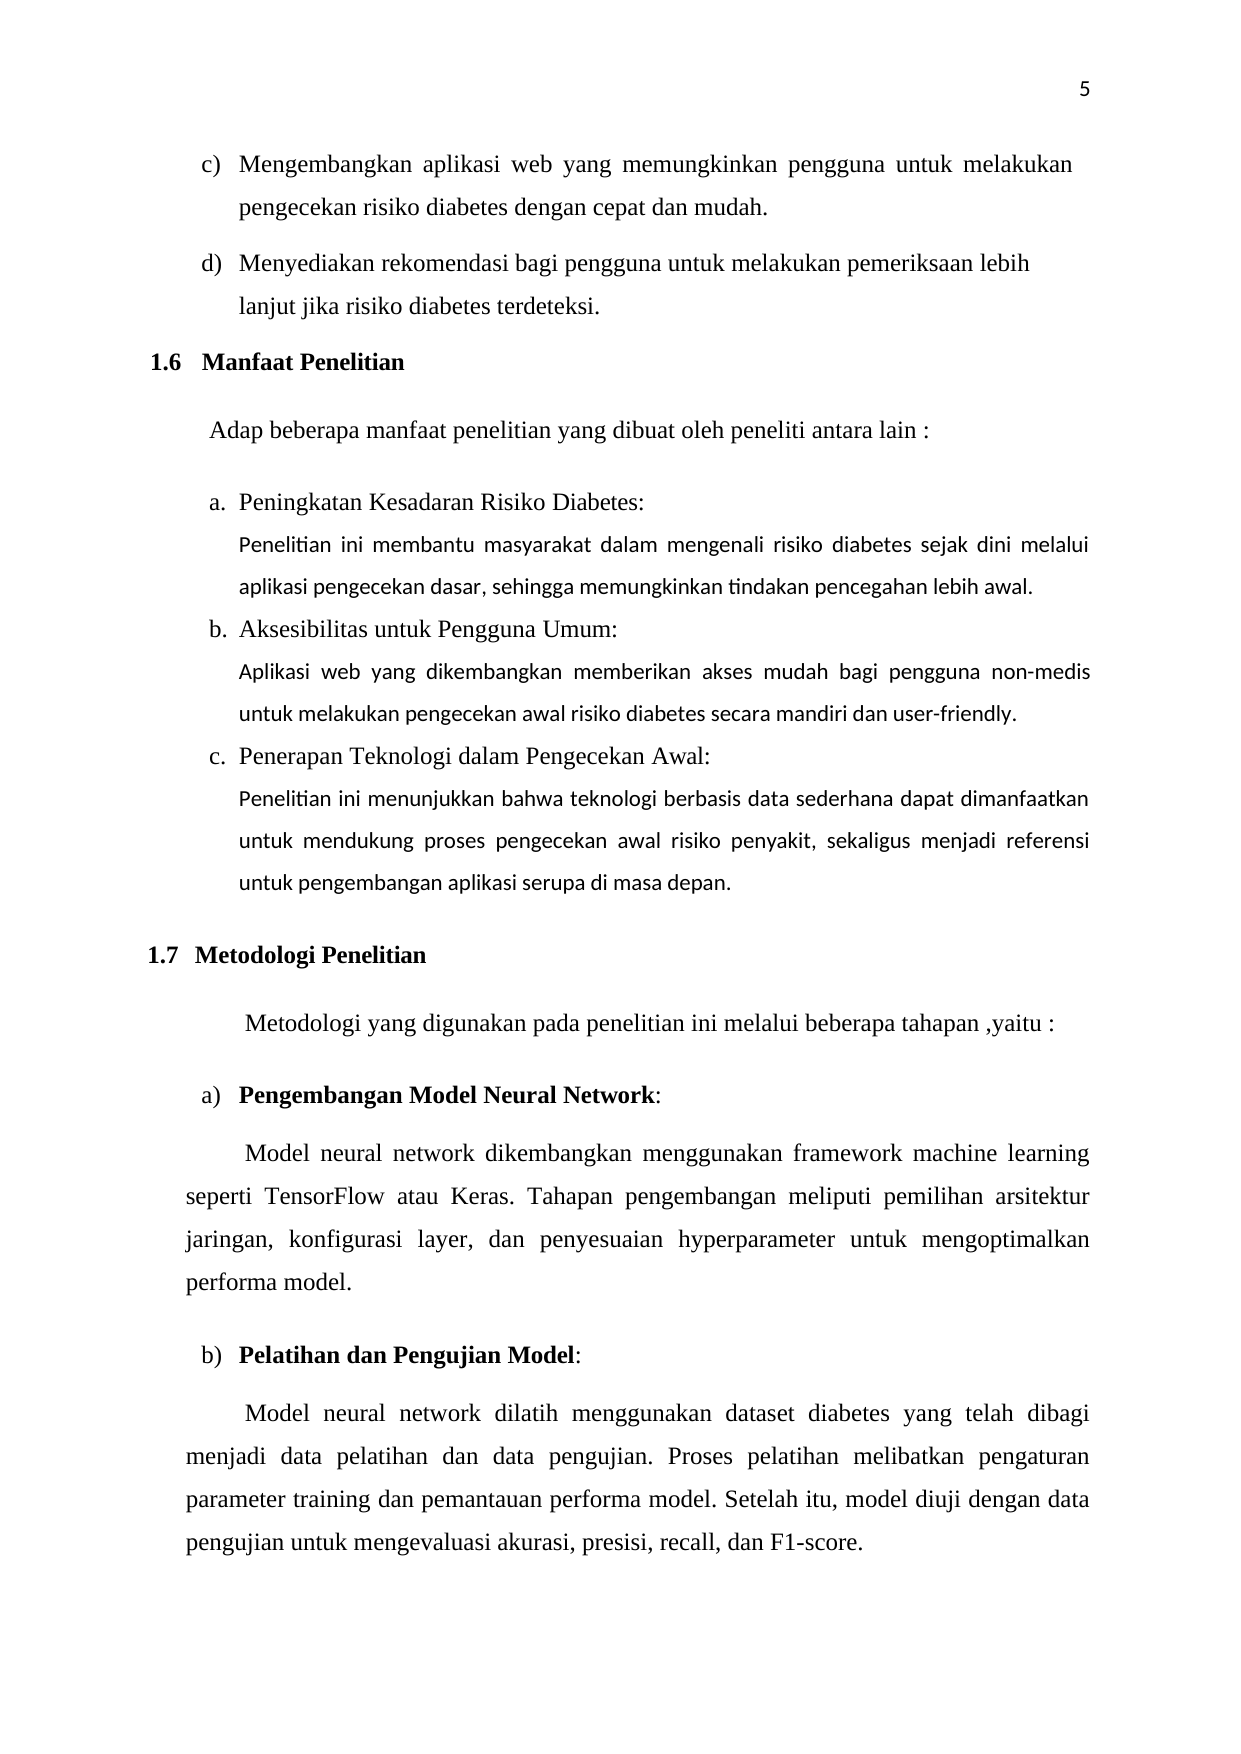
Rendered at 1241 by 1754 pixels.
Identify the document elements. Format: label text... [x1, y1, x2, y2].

text Adap beberapa manfaat penelitian yang dibuat oleh peneliti antara lain : [209, 415, 1207, 443]
text Aplikasi web yang dikembangkan memberikan akses mudah bagi pengguna non-medis untuk melakukan pengecekan awal risiko diabetes secara mandiri dan user-friendly. [239, 657, 1091, 727]
list Aksesibilitas untuk Pengguna Umum: [209, 614, 1207, 643]
text Penelitian ini menunjukkan bahwa teknologi berbasis data sederhana dapat dimanfaatkan untuk mendukung proses pengecekan awal risiko penyakit, sekaligus menjadi referensi untuk pengembangan aplikasi serupa di masa depan. [239, 784, 1091, 896]
text Model neural network dikembangkan menggunakan framework machine learning seperti TensorFlow atau Keras. Tahapan pengembangan meliputi pemilihan arsitektur jaringan, konfigurasi layer, dan penyesuaian hyperparameter untuk mengoptimalkan performa model. [186, 1138, 1090, 1296]
text Metodologi yang digunakan pada penelitian ini melalui beberapa tahapan ,yaitu : [244, 1008, 1207, 1037]
text Model neural network dilatih menggunakan dataset diabetes yang telah dibagi menjadi data pelatihan dan data pengujian. Proses pelatihan melibatkan pengaturan parameter training dan pemantauan performa model. Setelah itu, model diuji dengan data pengujian untuk mengevaluasi akurasi, presisi, recall, dan F1-score. [186, 1398, 1090, 1556]
list Penerapan Teknologi dalam Pengecekan Awal: [209, 741, 1207, 770]
list Menyediakan rekomendasi bagi pengguna untuk melakukan pemeriksaan lebih lanjut jika risiko diabetes terdeteksi. [201, 248, 1091, 320]
text Penelitian ini membantu masyarakat dalam mengenali risiko diabetes sejak dini melalui aplikasi pengecekan dasar, sehingga memungkinkan tindakan pencegahan lebih awal. [239, 530, 1090, 600]
list Mengembangkan aplikasi web yang memungkinkan pengguna untuk melakukan pengecekan risiko diabetes dengan cepat dan mudah. [201, 149, 1090, 221]
list Peningkatan Kesadaran Risiko Diabetes: [209, 487, 1207, 516]
subtitle Pelatihan dan Pengujian Model: [201, 1340, 1207, 1369]
subtitle Manfaat Penelitian [150, 347, 1207, 376]
subtitle Pengembangan Model Neural Network: [201, 1080, 1207, 1109]
subtitle Metodologi Penelitian [147, 940, 1207, 969]
